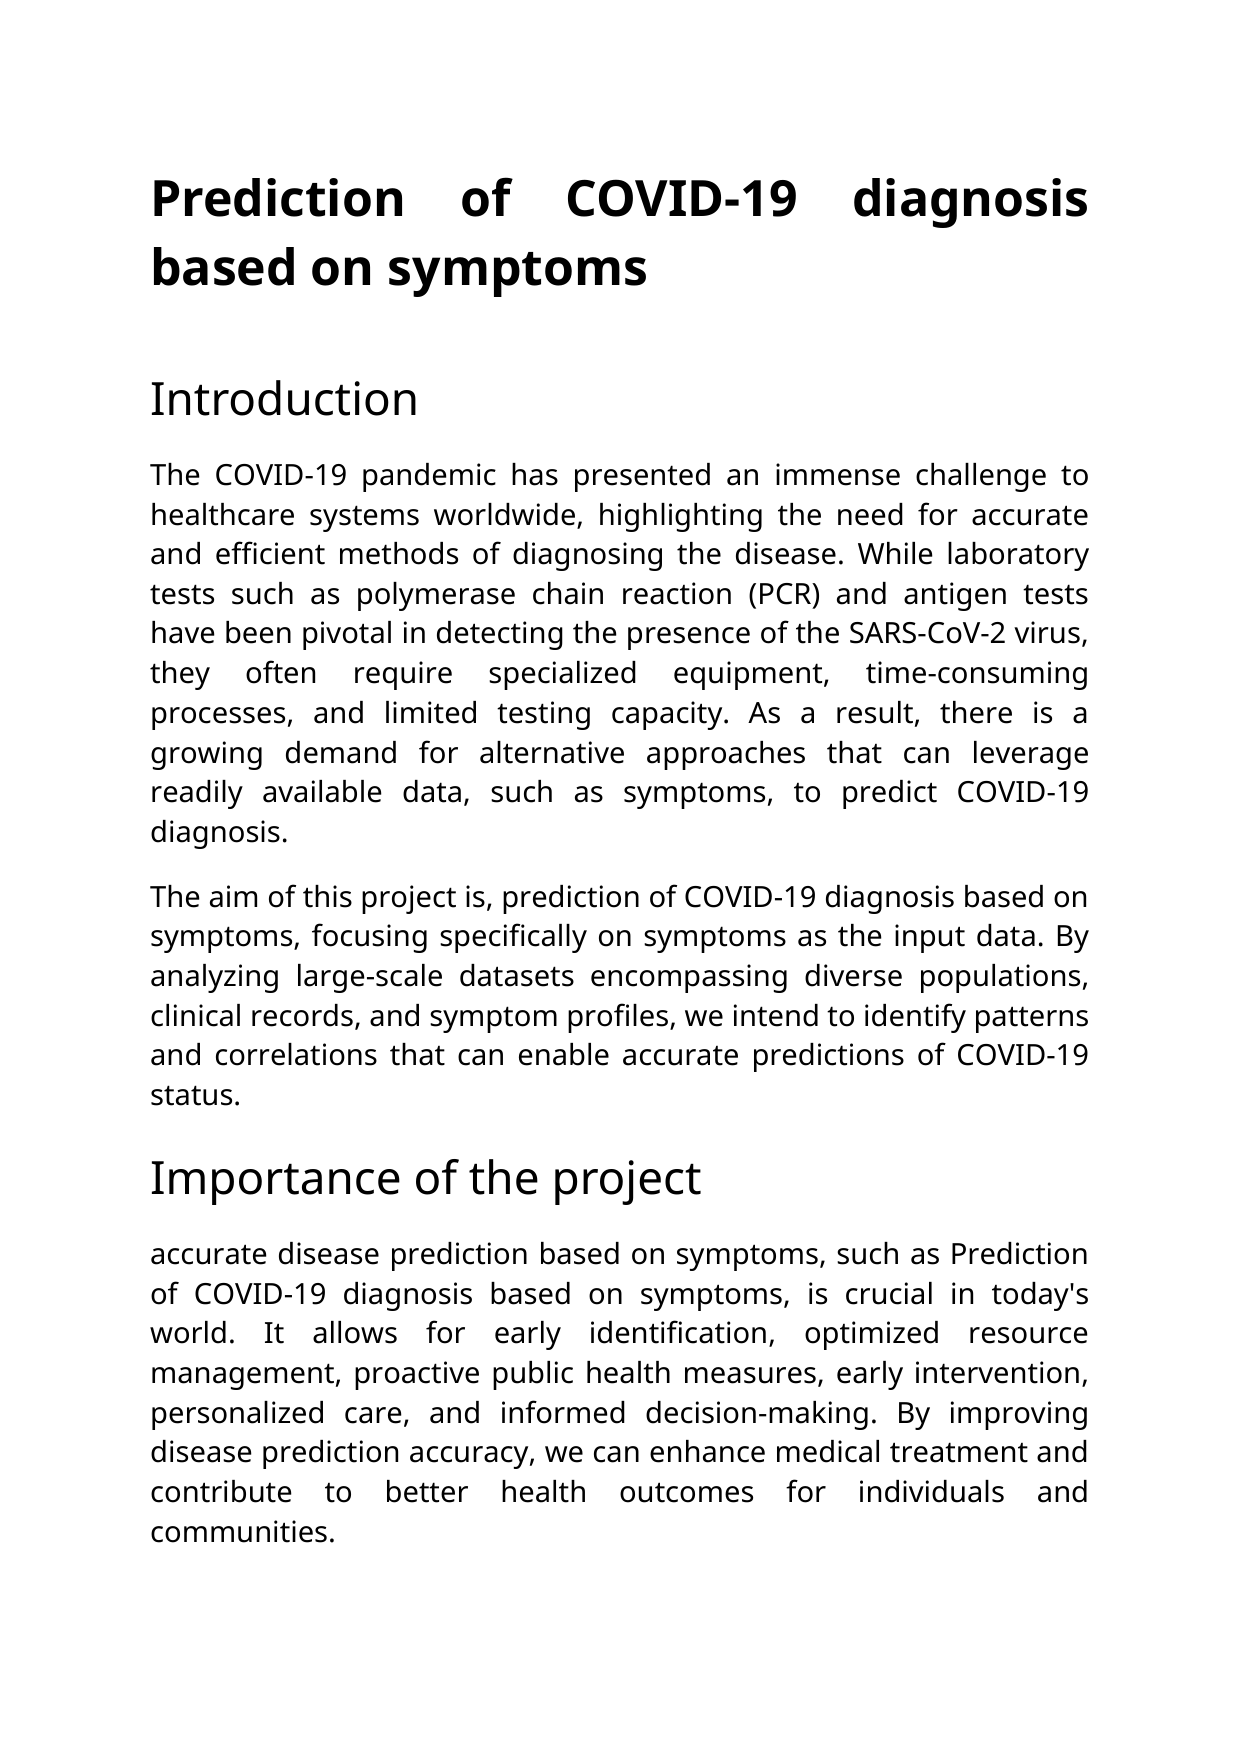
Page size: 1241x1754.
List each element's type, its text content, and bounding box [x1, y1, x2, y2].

subtitle Introduction [150, 367, 1090, 429]
text accurate disease prediction based on symptoms, such as Prediction of COVID-19 diagnosis based on symptoms, is crucial in today's world. It allows for early identification, optimized resource management, proactive public health measures, early intervention, personalized care, and informed decision-making. By improving disease prediction accuracy, we can enhance medical treatment and contribute to better health outcomes for individuals and communities. [150, 1233, 1090, 1551]
text Prediction of COVID-19 diagnosis based on symptoms [150, 163, 1090, 300]
text The COVID-19 pandemic has presented an immense challenge to healthcare systems worldwide, highlighting the need for accurate and efficient methods of diagnosing the disease. While laboratory tests such as polymerase chain reaction (PCR) and antigen tests have been pivotal in detecting the presence of the SARS-CoV-2 virus, they often require specialized equipment, time-consuming processes, and limited testing capacity. As a result, there is a growing demand for alternative approaches that can leverage readily available data, such as symptoms, to predict COVID-19 diagnosis. [150, 454, 1090, 851]
text The aim of this project is, prediction of COVID-19 diagnosis based on symptoms, focusing specifically on symptoms as the input data. By analyzing large-scale datasets encompassing diverse populations, clinical records, and symptom profiles, we intend to identify patterns and correlations that can enable accurate predictions of COVID-19 status. [150, 876, 1090, 1114]
subtitle Importance of the project [150, 1146, 1090, 1208]
